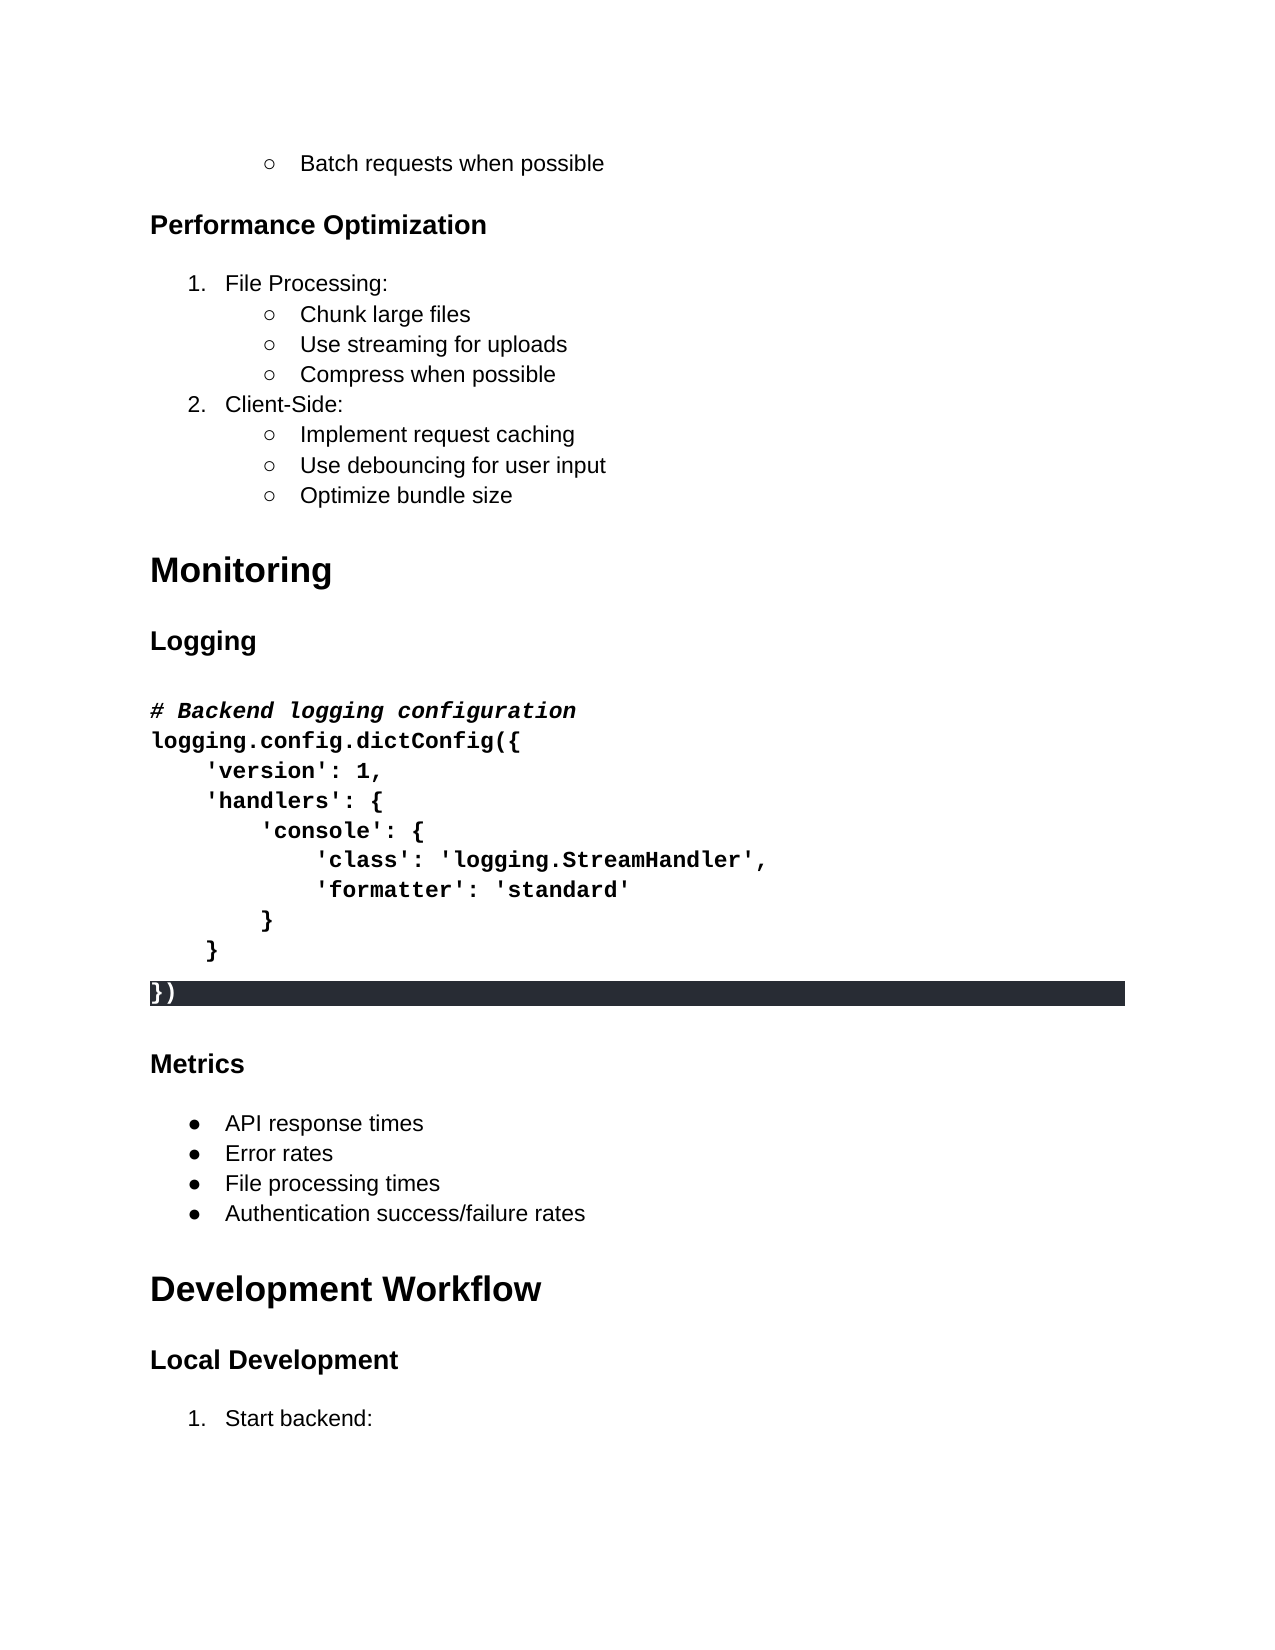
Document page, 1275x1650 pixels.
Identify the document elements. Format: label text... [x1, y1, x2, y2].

list Use debouncing for user input [262, 452, 1125, 478]
list Start backend: [187, 1405, 1125, 1431]
text }) [150, 981, 1125, 1006]
subtitle Local Development [150, 1344, 1125, 1375]
subtitle Metrics [150, 1048, 1125, 1080]
subtitle Performance Optimization [150, 209, 1125, 241]
text 'class': 'logging.StreamHandler', [150, 849, 1125, 875]
text # Backend logging configuration [150, 700, 1125, 726]
list Authentication success/failure rates [187, 1200, 1125, 1226]
list Error rates [187, 1140, 1125, 1166]
text 'console': { [150, 819, 1125, 845]
list Client-Side: [187, 391, 1125, 417]
list File Processing: [187, 270, 1125, 297]
list Optimize bundle size [262, 482, 1125, 508]
text 'handlers': { [150, 789, 1125, 815]
list Implement request caching [262, 421, 1125, 448]
text logging.config.dictConfig({ [150, 730, 1125, 756]
list API response times [187, 1109, 1125, 1136]
text } [150, 938, 1125, 964]
subtitle Monitoring [150, 549, 1125, 590]
text 'formatter': 'standard' [150, 879, 1125, 904]
list Chunk large files [262, 301, 1125, 327]
list Use streaming for uploads [262, 331, 1125, 357]
text } [150, 908, 1125, 934]
list Batch requests when possible [262, 150, 1125, 176]
subtitle Logging [150, 625, 1125, 657]
list File processing times [187, 1170, 1125, 1196]
subtitle Development Workflow [150, 1268, 1125, 1308]
list Compress when possible [262, 361, 1125, 387]
text 'version': 1, [150, 759, 1125, 785]
